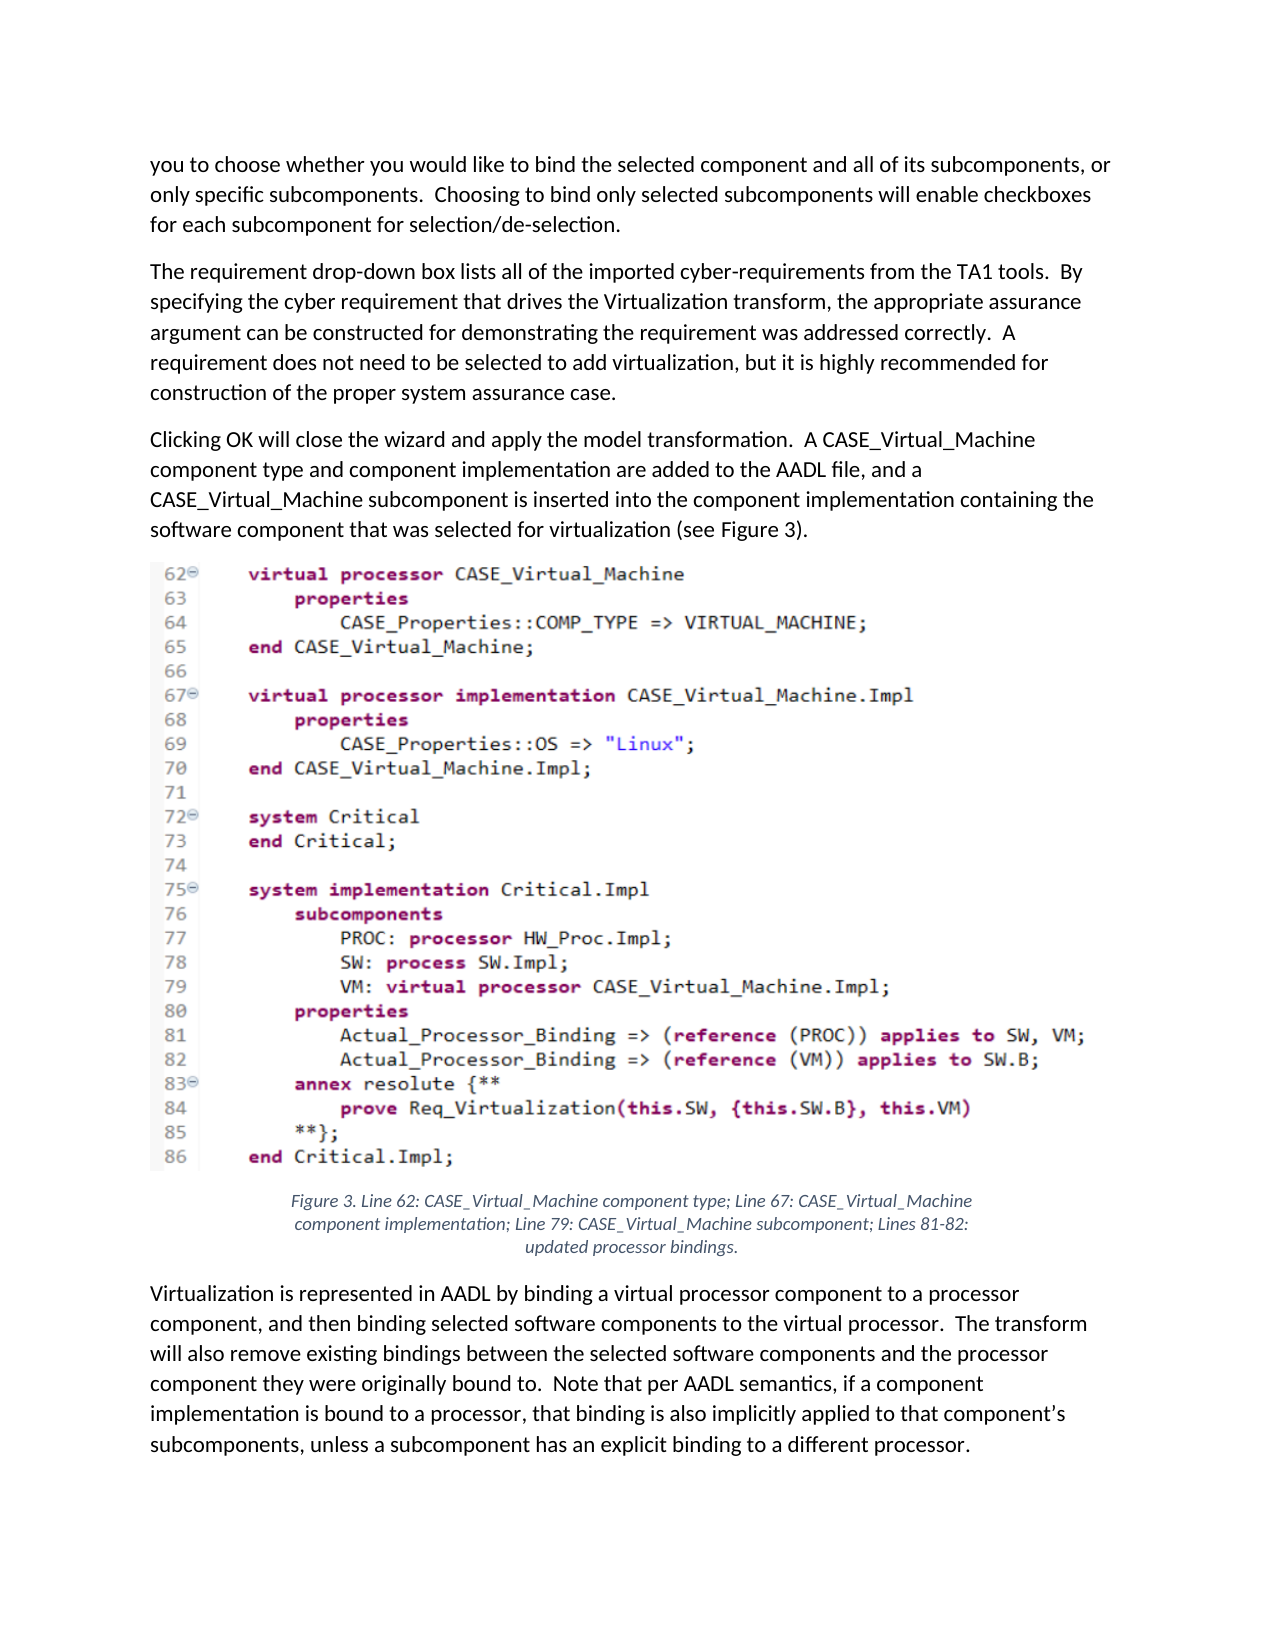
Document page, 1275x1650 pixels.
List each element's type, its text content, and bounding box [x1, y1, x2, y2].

picture [150, 562, 1125, 1171]
text Figure 3. Line 62: CASE_Virtual_Machine component type; Line 67: CASE_Virtual_Machine component implementation; Line 79: CASE_Virtual_Machine subcomponent; Lines 81-82: updated processor bindings. [281, 1189, 984, 1258]
text Virtualization is represented in AADL by binding a virtual processor component to a processor component, and then binding selected software components to the virtual processor. The transform will also remove existing bindings between the selected software components and the processor component they were originally bound to. Note that per AADL semantics, if a component implementation is bound to a processor, that binding is also implicitly applied to that component’s subcomponents, unless a subcomponent has an explicit binding to a different processor. [150, 1279, 1125, 1458]
text Clicking OK will close the wizard and apply the model transformation. A CASE_Virtual_Machine component type and component implementation are added to the AADL file, and a CASE_Virtual_Machine subcomponent is inserted into the component implementation containing the software component that was selected for virtualization (see Figure 3). [150, 425, 1125, 544]
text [150, 150, 1125, 238]
text The requirement drop-down box lists all of the imported cyber-requirements from the TA1 tools. By specifying the cyber requirement that drives the Virtualization transform, the appropriate assurance argument can be constructed for demonstrating the requirement was addressed correctly. A requirement does not need to be selected to add virtualization, but it is highly recommended for construction of the proper system assurance case. [150, 257, 1125, 406]
